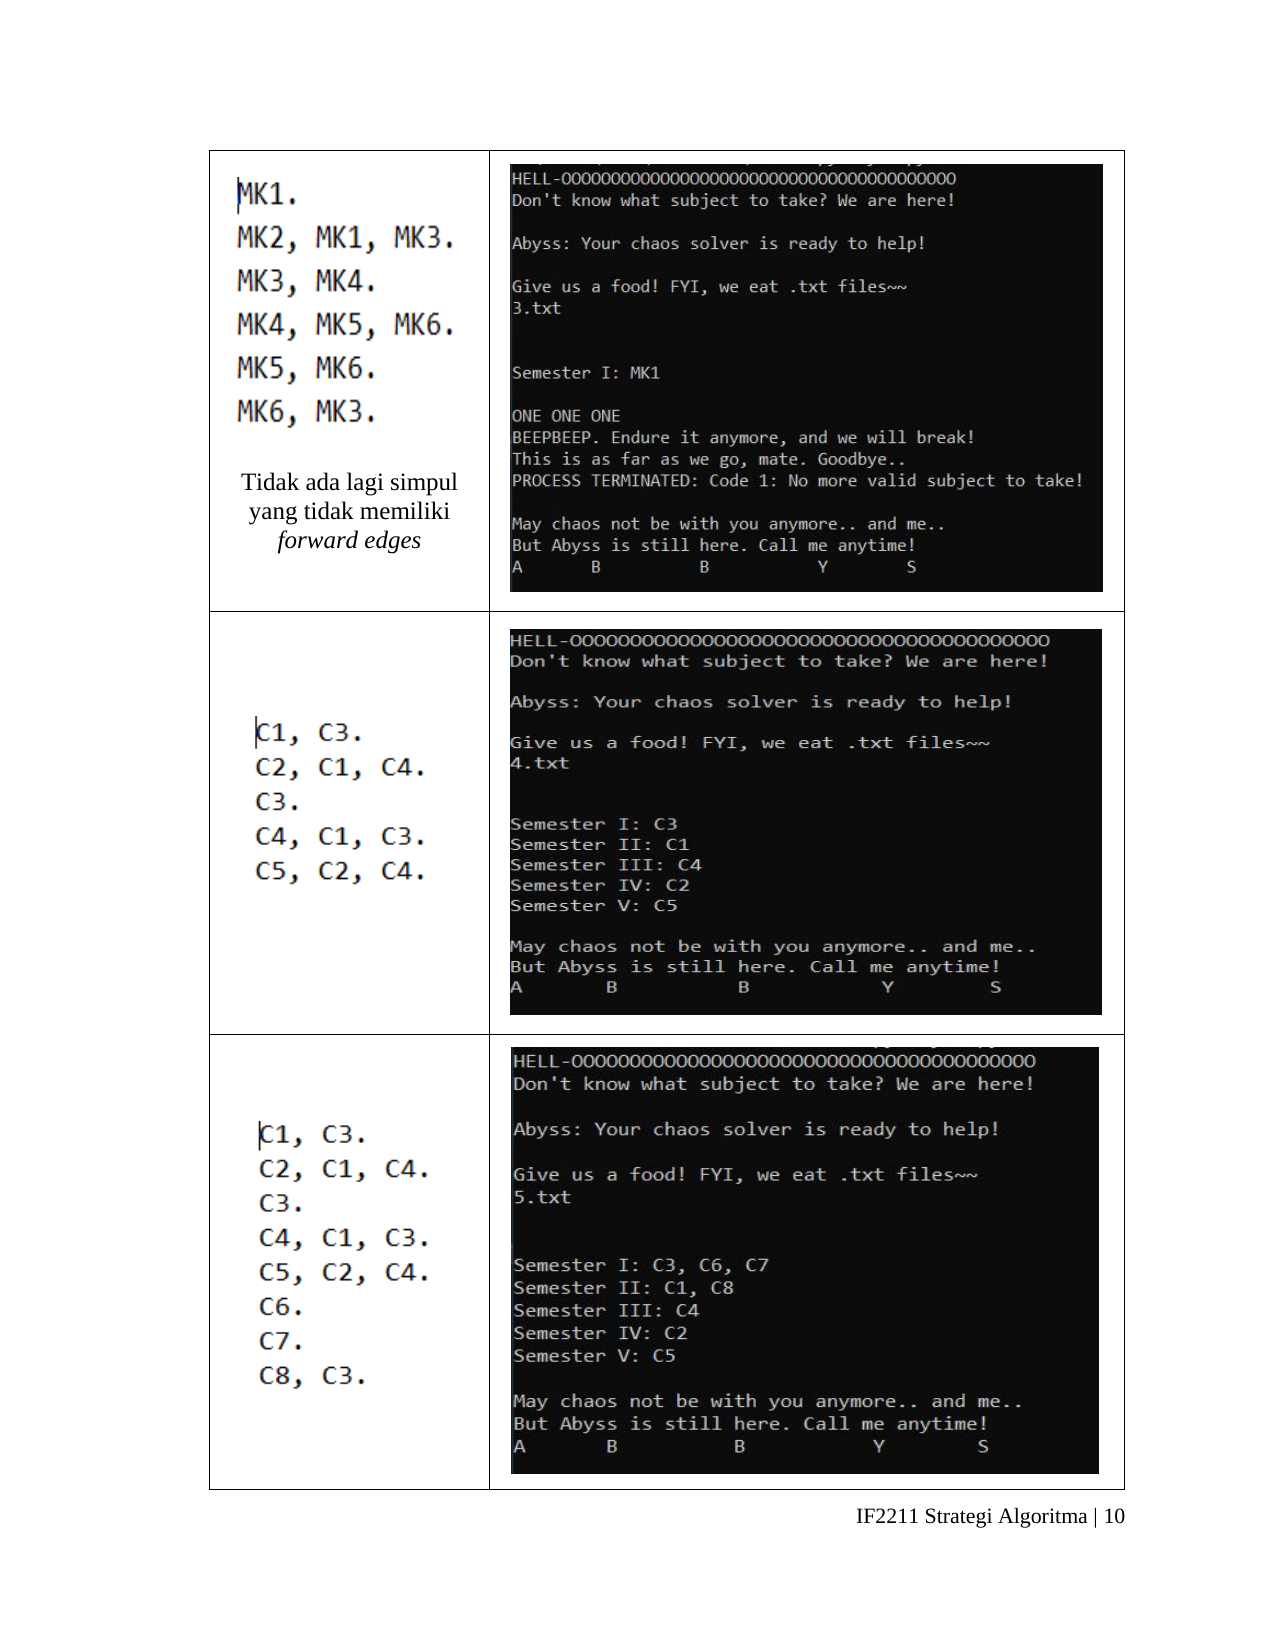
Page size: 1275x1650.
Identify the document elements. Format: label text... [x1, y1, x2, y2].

picture [511, 1047, 1099, 1474]
picture [256, 1121, 442, 1403]
table_cell [210, 1035, 489, 1489]
picture [233, 177, 478, 440]
table_cell [210, 612, 489, 1034]
table_cell [490, 1035, 1124, 1489]
table_cell [490, 612, 1124, 1034]
picture [254, 716, 460, 911]
table_cell [490, 151, 1124, 611]
picture [510, 164, 1103, 592]
table_cell Tidak ada lagi simpul yang tidak memiliki forward edges [210, 151, 489, 611]
picture [510, 629, 1102, 1015]
